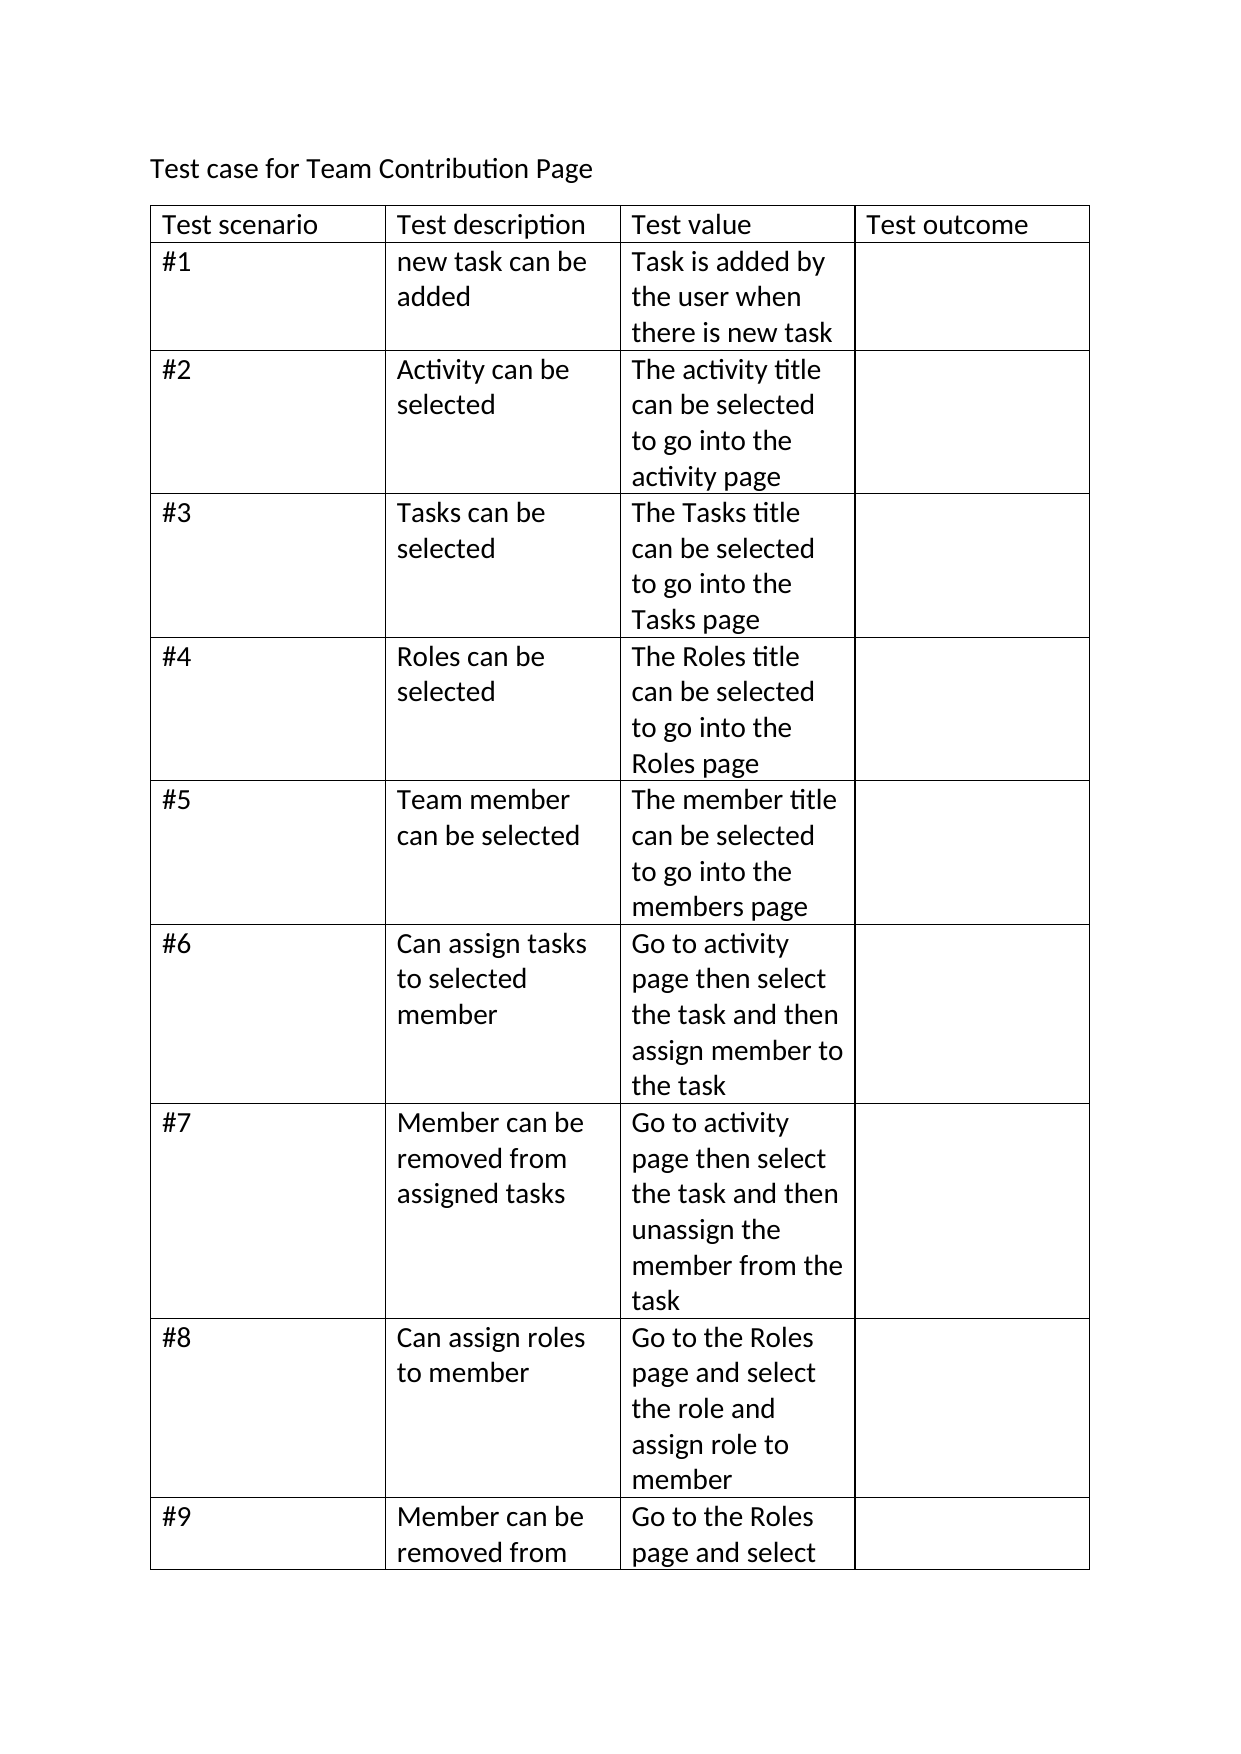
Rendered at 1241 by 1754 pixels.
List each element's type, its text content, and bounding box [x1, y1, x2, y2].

table_cell #8 [151, 1319, 385, 1497]
table_cell Activity can be selected [386, 351, 620, 493]
table_cell The member title can be selected to go into the members page [621, 781, 854, 924]
table_cell Tasks can be selected [386, 494, 620, 637]
table_cell The activity title can be selected to go into the activity page [621, 351, 854, 493]
text Test case for Team Contribution Page [150, 150, 1090, 186]
table_cell #4 [151, 638, 385, 780]
table_cell Roles can be selected [386, 638, 620, 780]
table_cell [856, 638, 1089, 780]
table_cell new task can be added [386, 243, 620, 350]
table_cell #2 [151, 351, 385, 493]
table_cell #7 [151, 1104, 385, 1318]
table_cell [856, 1498, 1089, 1569]
table_cell [856, 243, 1089, 350]
table_cell Can assign tasks to selected member [386, 925, 620, 1103]
table_cell Task is added by the user when there is new task [621, 243, 854, 350]
table_cell Go to the Roles page and select the role and assign role to member [621, 1319, 854, 1497]
table_cell [856, 351, 1089, 493]
table_cell Go to activity page then select the task and then assign member to the task [621, 925, 854, 1103]
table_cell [621, 1498, 854, 1569]
table_cell The Tasks title can be selected to go into the Tasks page [621, 494, 854, 637]
table_header Test outcome [856, 206, 1089, 242]
table_cell #9 [151, 1498, 385, 1569]
table_cell Member can be removed from assigned tasks [386, 1104, 620, 1318]
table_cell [386, 1498, 620, 1569]
table_cell [856, 781, 1089, 924]
table_cell [856, 1319, 1089, 1497]
table_cell Can assign roles to member [386, 1319, 620, 1497]
table_cell [856, 925, 1089, 1103]
table_header Test description [386, 206, 620, 242]
table_header Test scenario [151, 206, 385, 242]
table_cell #5 [151, 781, 385, 924]
table_cell #1 [151, 243, 385, 350]
table_cell #6 [151, 925, 385, 1103]
table_cell [856, 494, 1089, 637]
table_cell The Roles title can be selected to go into the Roles page [621, 638, 854, 780]
table_header Test value [621, 206, 854, 242]
table_cell [856, 1104, 1089, 1318]
table_cell #3 [151, 494, 385, 637]
table_cell Team member can be selected [386, 781, 620, 924]
table_cell Go to activity page then select the task and then unassign the member from the task [621, 1104, 854, 1318]
